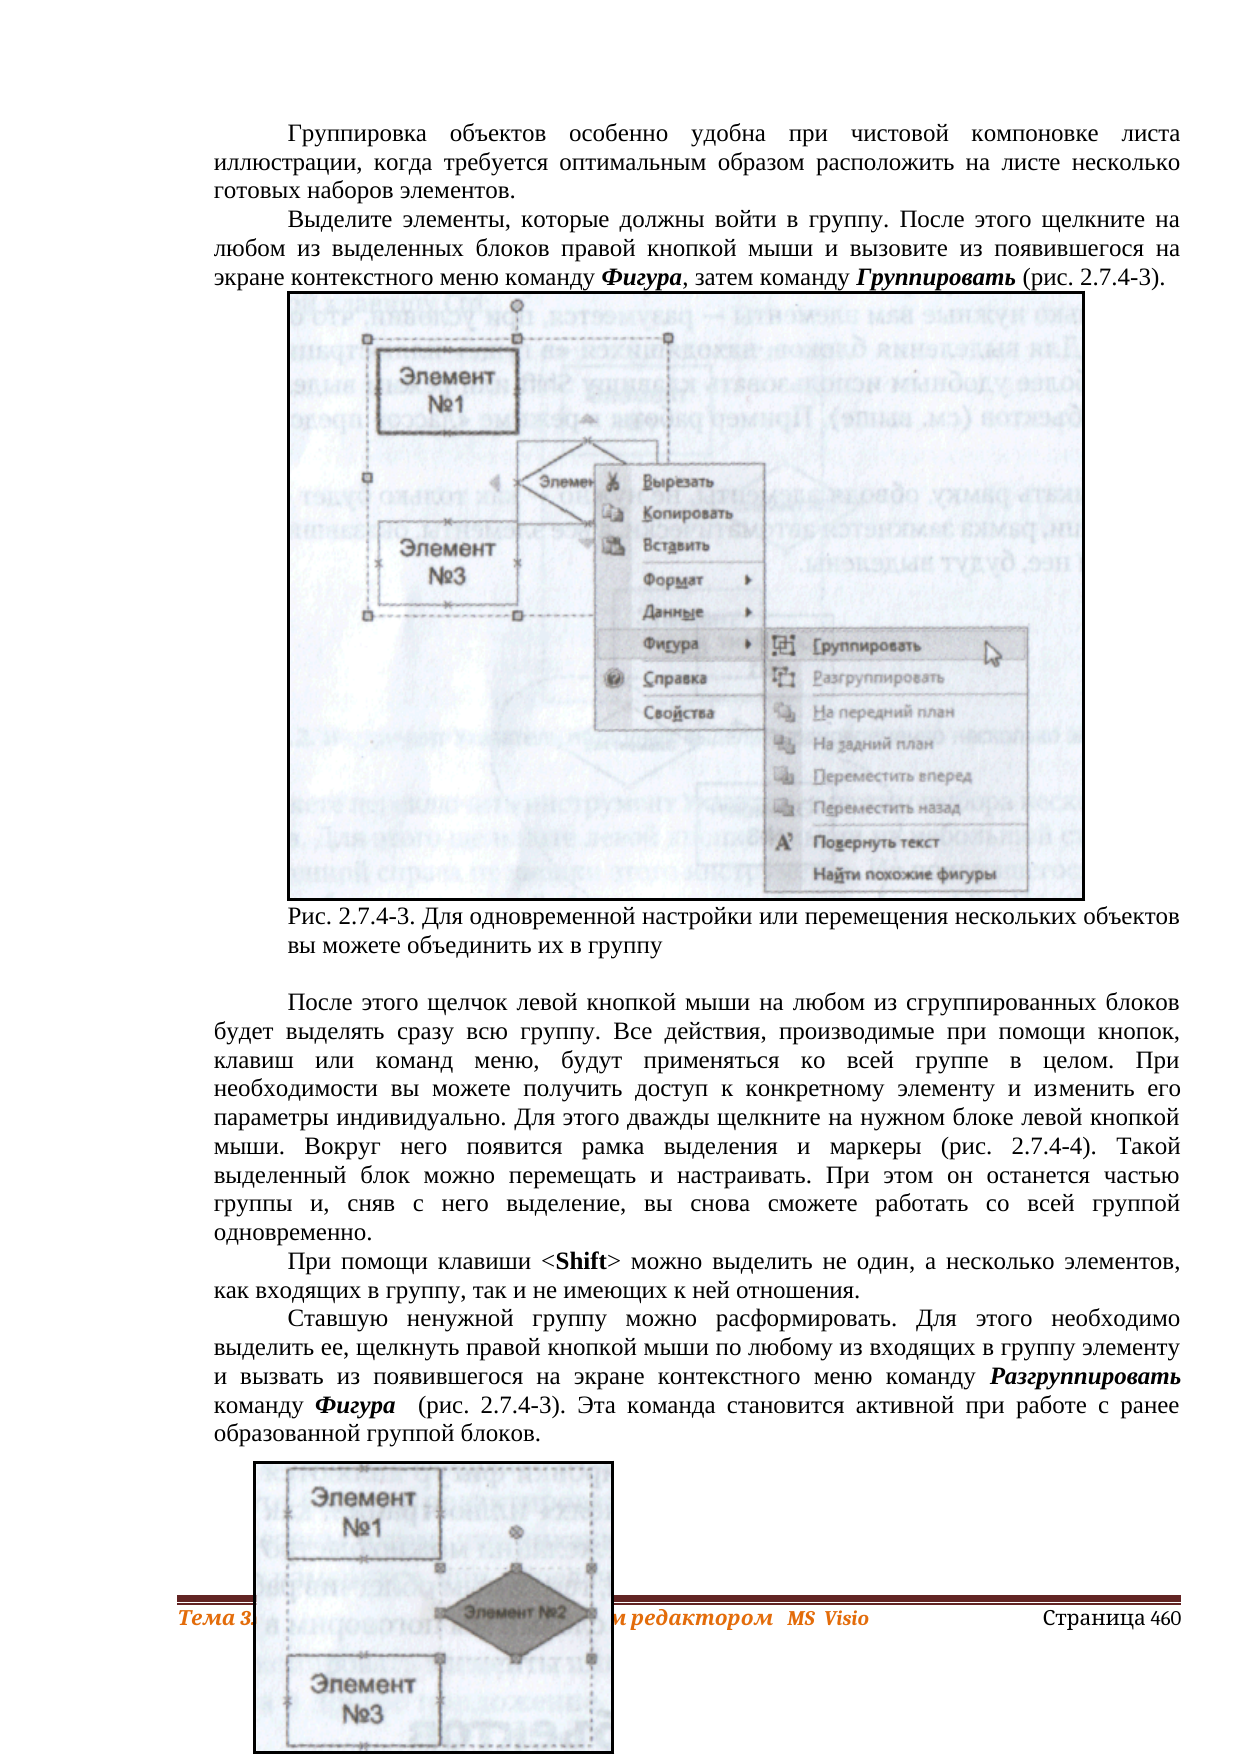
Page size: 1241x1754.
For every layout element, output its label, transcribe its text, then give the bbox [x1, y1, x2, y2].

text Группировка объектов особенно удобна при чистовой компоновке листа иллюстрации, когда требуется оптимальным образом расположить на листе несколько готовых наборов элементов. [213, 118, 1181, 204]
picture [290, 294, 1082, 898]
text При помощи клавиши <Shift> можно выделить не один, а несколько элементов, как входящих в группу, так и не имеющих к ней отношения. [213, 1246, 1181, 1303]
text Рис. 2.7.4-3. Для одновременной настройки или перемещения нескольких объектов вы можете объединить их в группу [287, 901, 1181, 958]
text После этого щелчок левой кнопкой мыши на любом из сгруппированных блоков будет выделять сразу всю группу. Все действия, производимые при помощи кнопок, клавиш или команд меню, будут применяться ко всей группе в целом. При необходимости вы можете получить доступ к конкретному элементу и изменить его параметры индивидуально. Для этого дважды щелкните на нужном блоке левой кнопкой мыши. Вокруг него появится рамка выделения и маркеры (рис. 2.7.4-4). Такой выделенный блок можно перемещать и настраивать. При этом он останется частью группы и, сняв с него выделение, вы снова сможете работать со всей группой одновременно. [213, 987, 1181, 1246]
text Ставшую ненужной группу можно расформировать. Для этого необходимо выделить ее, щелкнуть правой кнопкой мыши по любому из входящих в группу элементу и вызвать из появившегося на экране контекстного меню команду Разгруппировать команду Фигура (рис. 2.7.4-3). Эта команда становится активной при работе с ранее образованной группой блоков. [213, 1303, 1181, 1447]
picture [256, 1464, 611, 1751]
text Выделите элементы, которые должны войти в группу. После этого щелкните на любом из выделенных блоков правой кнопкой мыши и вызовите из появившегося на экране контекстного меню команду Фигура, затем команду Группировать (рис. 2.7.4-3). [213, 204, 1181, 291]
